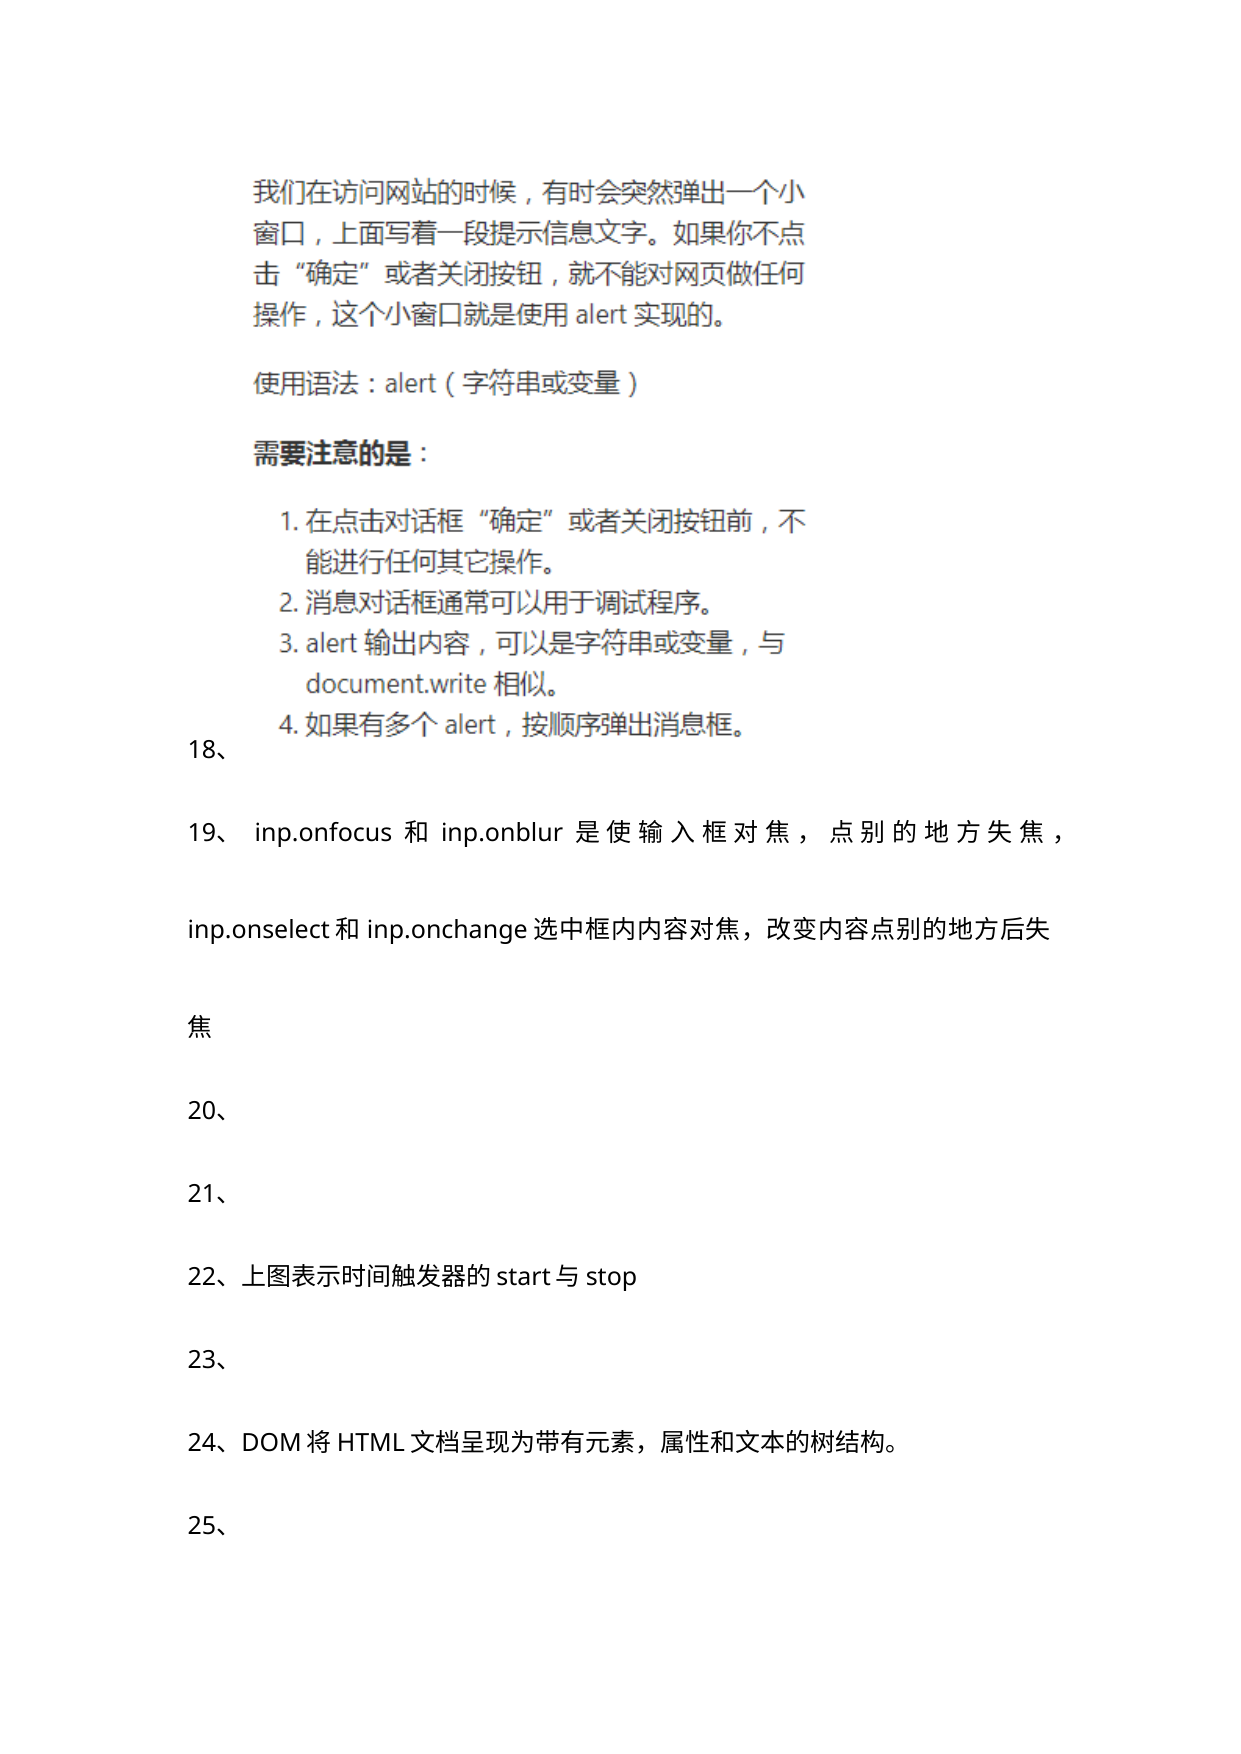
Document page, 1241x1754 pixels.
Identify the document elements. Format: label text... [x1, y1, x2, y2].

picture [241, 162, 832, 759]
list inp.onfocus和inp.onblur是使输入框对焦，点别的地方失焦，inp.onselect和inp.onchange选中框内内容对焦，改变内容点别的地方后失焦 [187, 798, 1053, 1058]
list 上图表示时间触发器的start与stop [187, 1242, 1053, 1307]
list DOM将HTML文档呈现为带有元素，属性和文本的树结构。 [187, 1408, 1053, 1473]
